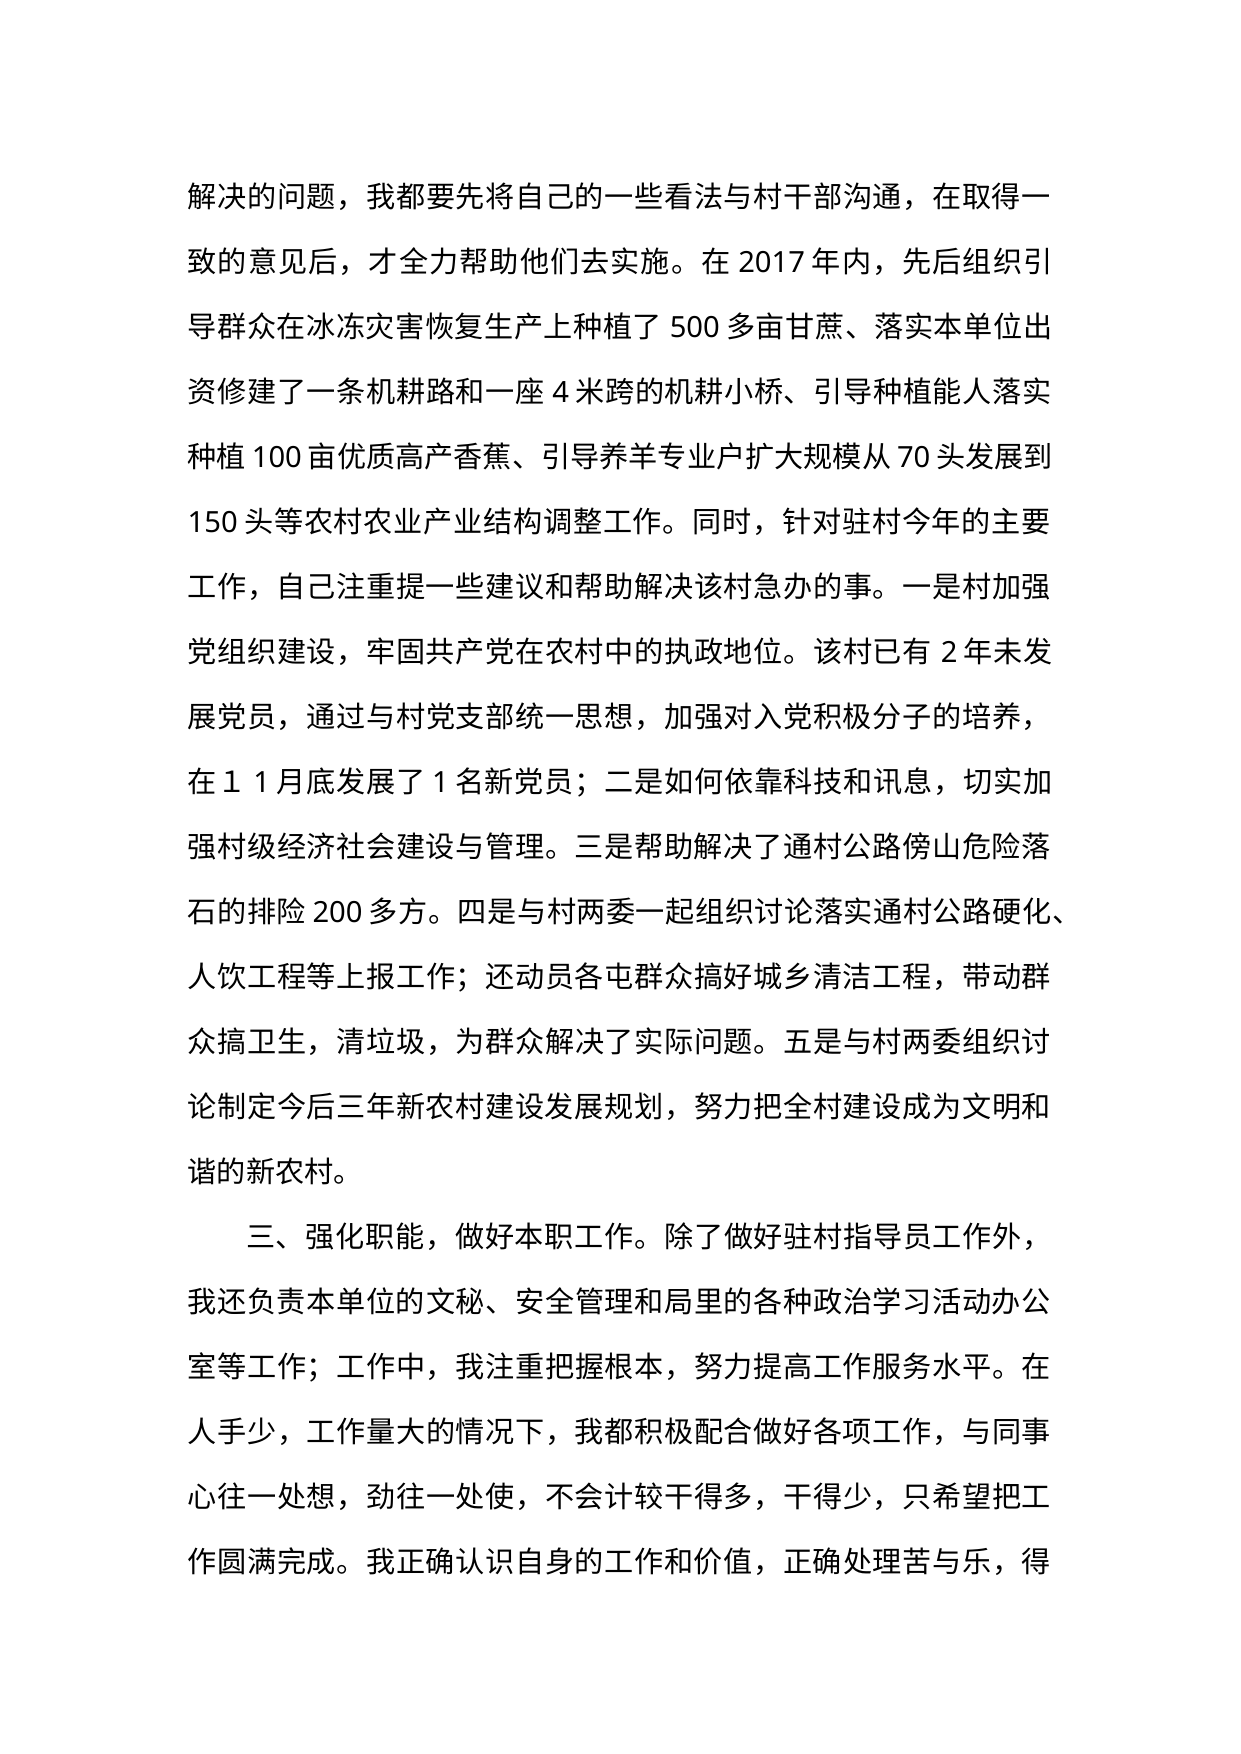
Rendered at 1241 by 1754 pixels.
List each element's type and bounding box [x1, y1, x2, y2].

text [187, 1202, 1053, 1592]
text [187, 162, 1053, 1202]
